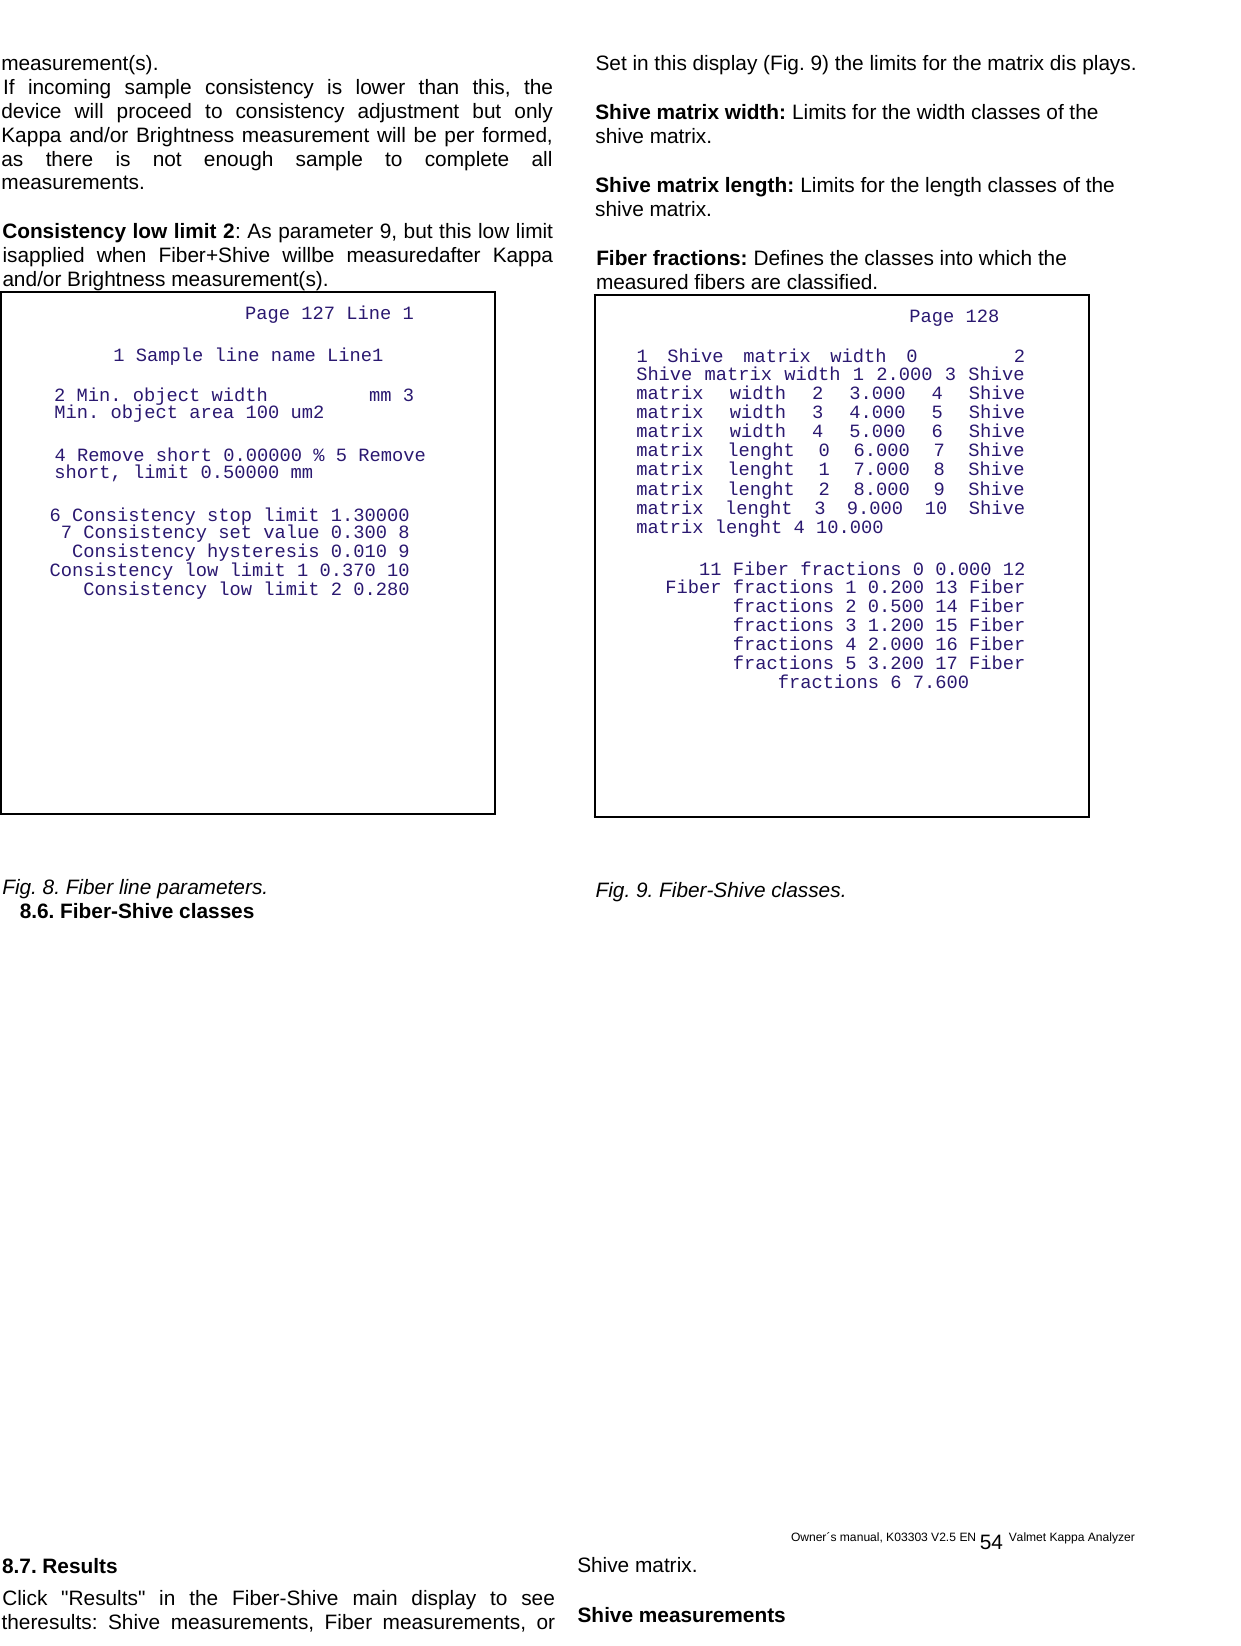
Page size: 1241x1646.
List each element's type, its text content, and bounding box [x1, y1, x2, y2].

text Click "Results" in the Fiber-Shive main display to see theresults: Shive measurements, Fiber measurements, or Shive matrix. [577, 1554, 1131, 1577]
text 8.7. Results [2, 1554, 576, 1578]
text Click "Results" in the Fiber-Shive main display to see theresults: Shive measurements, Fiber measurements, or Shive matrix. [1, 1586, 555, 1634]
text Shive matrix width: Limits for the width classes of the shive matrix. [595, 101, 1147, 148]
table_header Fiber line param. Page 127 Line 1 1 Sample line name Line1 2 Min. object width 0.01000 mm 3 Min. object area 100 um2 4 Remove short 0.00000 % 5 Remove short, limit 0.50000 mm 6 Consistency stop limit 1.30000 7 Consistency set value 0.300 8 Consistency hysteresis 0.010 9 Consistency low limit 1 0.370 10 Consistency low limit 2 0.280 Line Save [2, 293, 494, 813]
text Owner´s manual, K03303 V2.5 EN 54 Valmet Kappa Analyzer [0, 1530, 1134, 1554]
table_header Fiber-Shive classes Page 128 1 Shive matrix width 0 1.000 2 Shive matrix width 1 2.000 3 Shive matrix width 2 3.000 4 Shive matrix width 3 4.000 5 Shive matrix width 4 5.000 6 Shive matrix lenght 0 6.000 7 Shive matrix lenght 1 7.000 8 Shive matrix lenght 2 8.000 9 Shive matrix lenght 3 9.000 10 Shive matrix lenght 4 10.000 11 Fiber fractions 0 0.000 12 Fiber fractions 1 0.200 13 Fiber fractions 2 0.500 14 Fiber fractions 3 1.200 15 Fiber fractions 4 2.000 16 Fiber fractions 5 3.200 17 Fiber fractions 6 7.600 Save [596, 296, 1088, 816]
text If incoming sample consistency is lower than this, the device will proceed to consistency adjustment but only Kappa and/or Brightness measurement will be per formed, as there is not enough sample to complete all measurements. [1, 76, 553, 194]
text Fig. 8. Fiber line parameters. [2, 875, 576, 899]
text Fig. 9. Fiber-Shive classes. [595, 878, 1152, 902]
text Fiber fractions: Defines the classes into which the measured fibers are classified. [596, 247, 1147, 294]
text Set in this display (Fig. 9) the limits for the matrix dis plays. [595, 51, 1146, 75]
text 8.6. Fiber-Shive classes [19, 899, 576, 923]
text Shive matrix length: Limits for the length classes of the shive matrix. [595, 173, 1148, 221]
text Consistency low limit 2: As parameter 9, but this low limit isapplied when Fiber+Shive willbe measuredafter Kappa and/or Brightness measurement(s). [2, 220, 553, 291]
text – only Fiber+Shive is measured from the sample, or – Fiber-Shive is measured before Kappa and/or Brightness measurement(s). [1, 51, 553, 75]
text Shive measurements [577, 1603, 1152, 1627]
